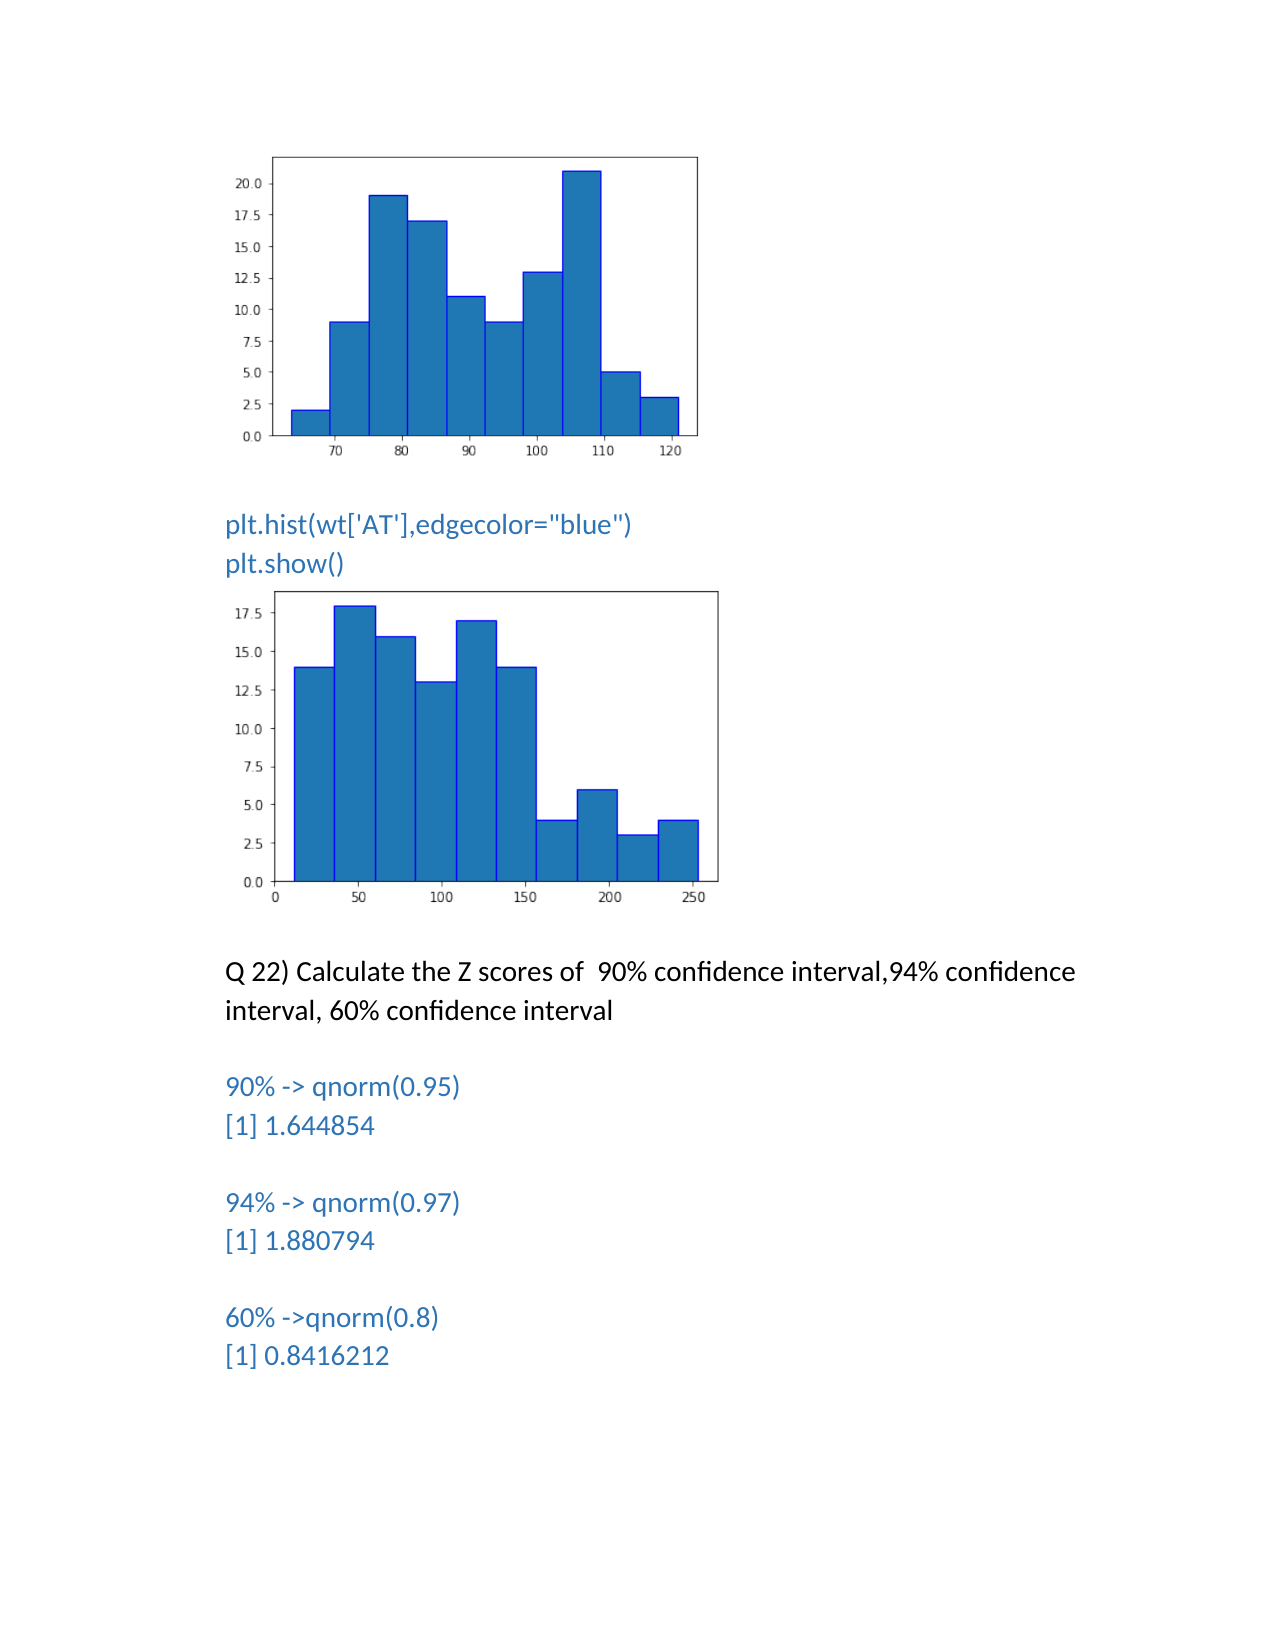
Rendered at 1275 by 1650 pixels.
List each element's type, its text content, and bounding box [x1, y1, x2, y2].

list plt.hist(wt['AT'],edgecolor="blue") [225, 506, 1125, 542]
list [1] 0.8416212 [225, 1337, 1125, 1373]
list Q 22) Calculate the Z scores of 90% confidence interval,94% confidence interval, 60% confidence interval [225, 953, 1125, 1027]
list plt.show() [225, 545, 1125, 580]
picture [225, 583, 727, 913]
picture [225, 150, 706, 466]
list 94% -> qnorm(0.97) [225, 1184, 1125, 1219]
list 60% ->qnorm(0.8) [225, 1299, 1125, 1335]
list 90% -> qnorm(0.95) [225, 1068, 1125, 1104]
list [1] 1.644854 [225, 1107, 1125, 1142]
list [1] 1.880794 [225, 1222, 1125, 1258]
